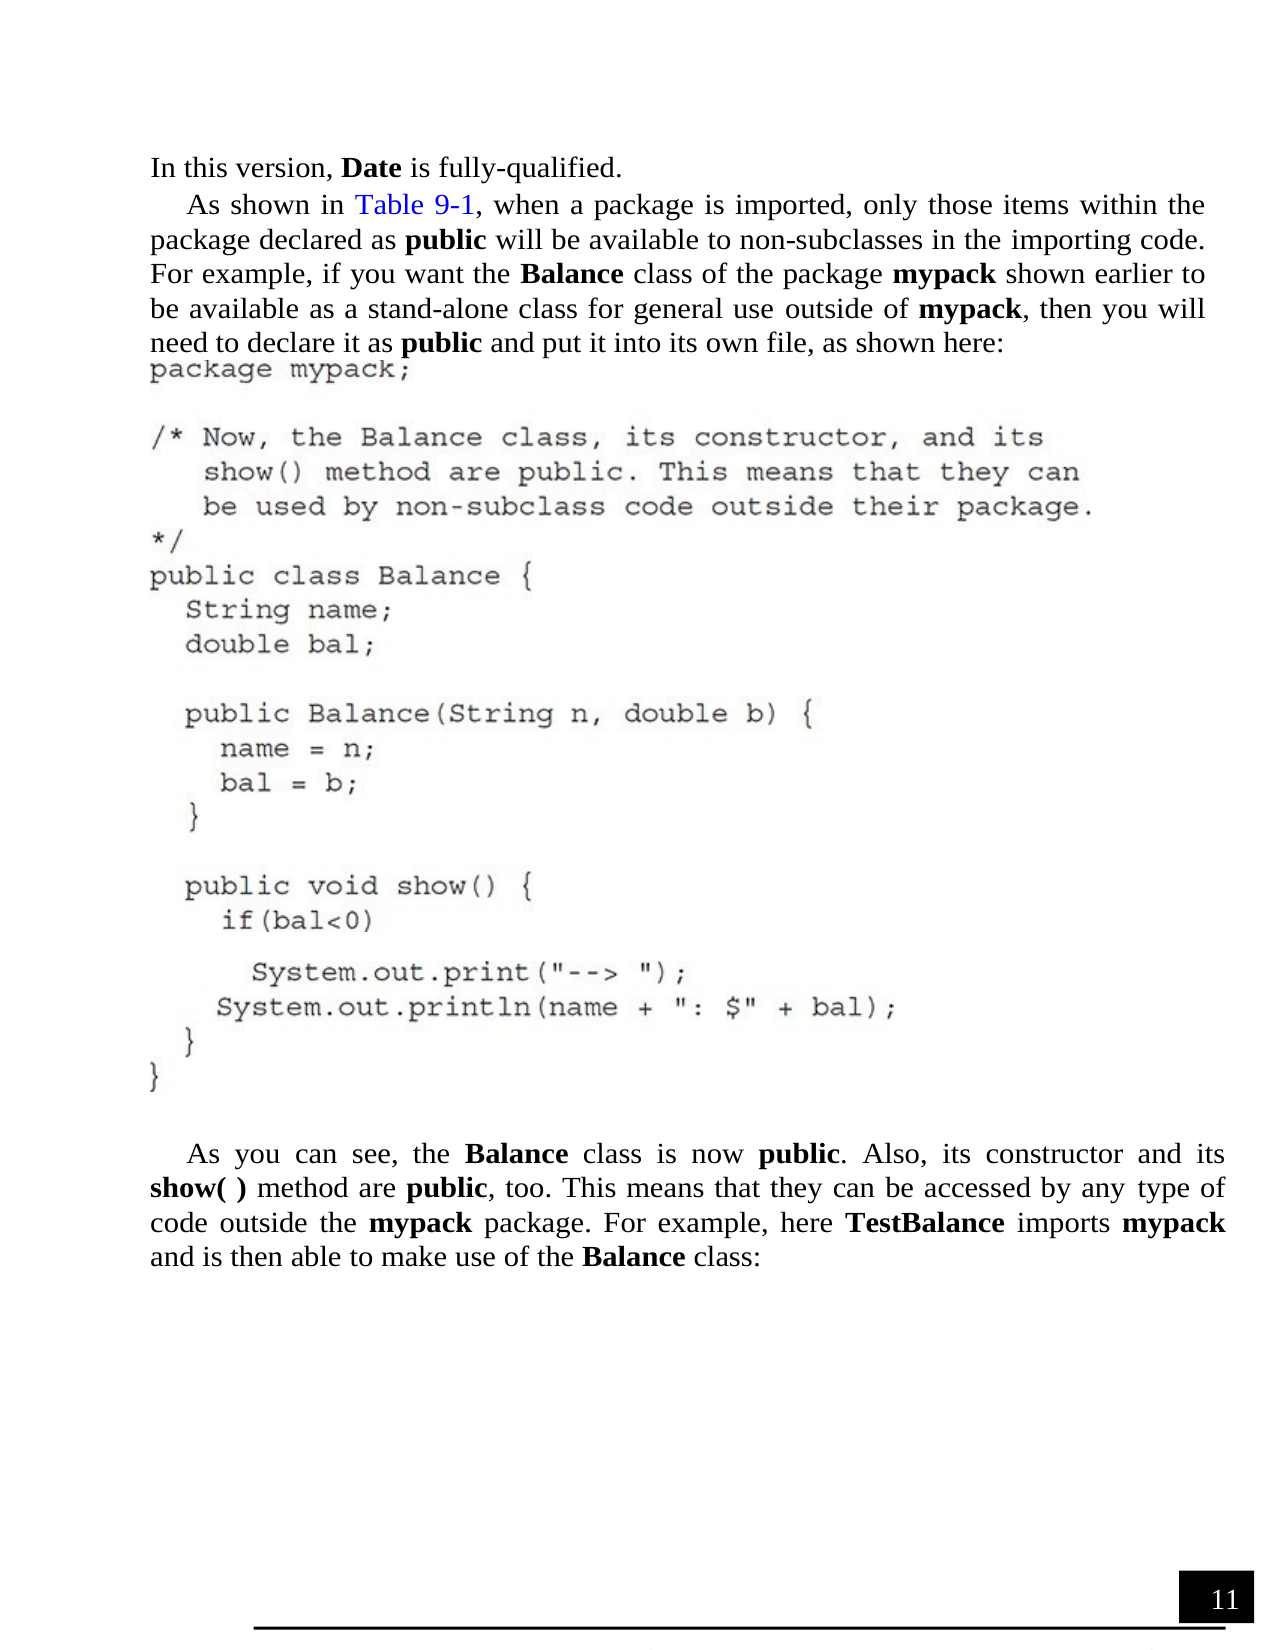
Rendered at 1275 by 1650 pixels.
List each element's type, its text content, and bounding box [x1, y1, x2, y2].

text In this version, Date is fully-qualified. [150, 150, 1226, 183]
picture [150, 360, 1091, 932]
text As shown in Table 9-1, when a package is imported, only those items within the package declared as public will be available to non-subclasses in the importing code. For example, if you want the Balance class of the package mypack shown earlier to be available as a stand-alone class for general use outside of mypack, then you will need to declare it as public and put it into its own file, as shown here: [150, 187, 1206, 359]
text As you can see, the Balance class is now public. Also, its constructor and its show( ) method are public, too. This means that they can be accessed by any type of code outside the mypack package. For example, here TestBalance imports mypack and is then able to make use of the Balance class: [150, 1136, 1226, 1273]
picture [150, 961, 894, 1092]
